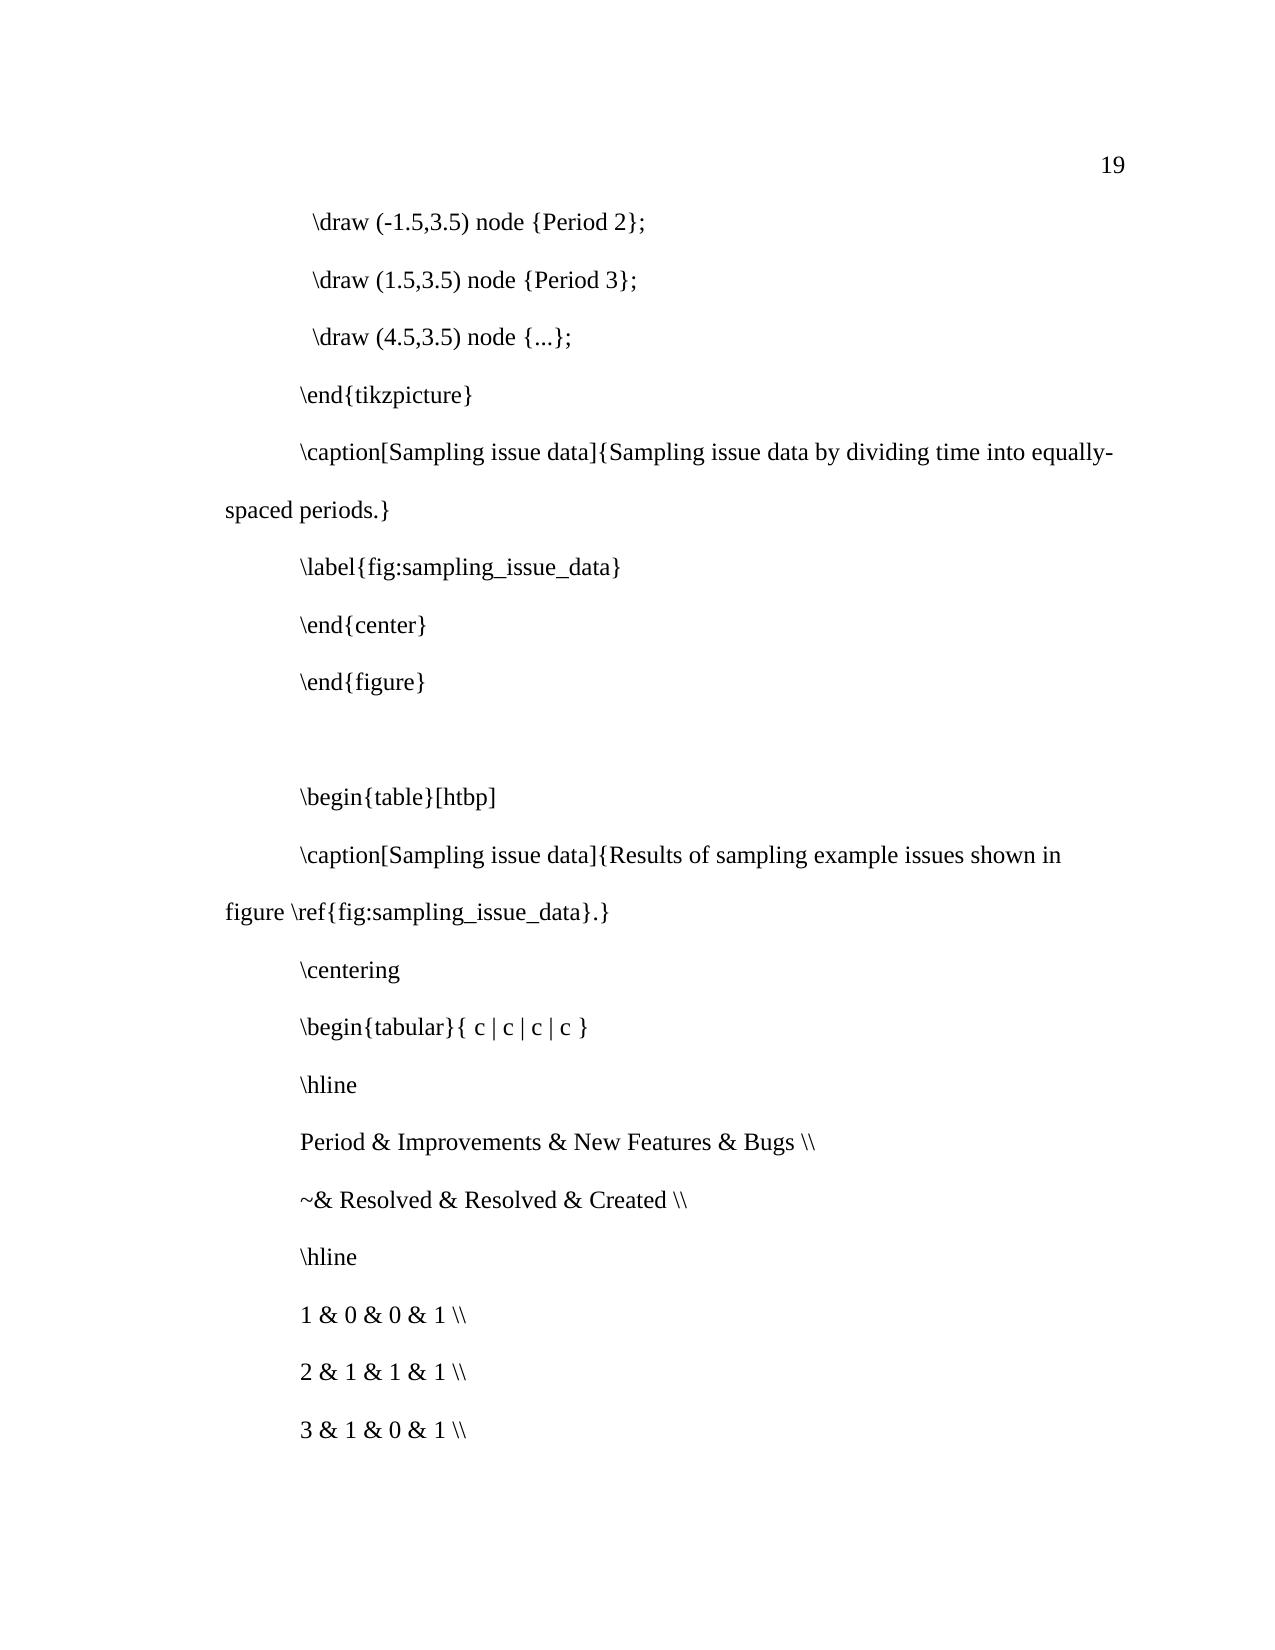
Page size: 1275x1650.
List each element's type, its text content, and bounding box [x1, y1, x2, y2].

text \end{center} [225, 610, 1125, 639]
text \draw (-1.5,3.5) node {Period 2}; [225, 207, 1125, 236]
text \centering [225, 955, 1125, 984]
text 3 & 1 & 0 & 1 \\ [225, 1415, 1125, 1444]
text \hline [225, 1070, 1125, 1099]
text \draw (1.5,3.5) node {Period 3}; [225, 265, 1125, 294]
text 2 & 1 & 1 & 1 \\ [225, 1357, 1125, 1386]
text ~& Resolved & Resolved & Created \\ [225, 1185, 1125, 1214]
text \draw (4.5,3.5) node {...}; [225, 322, 1125, 351]
text \end{figure} [225, 667, 1125, 696]
text \label{fig:sampling_issue_data} [225, 552, 1125, 581]
text \hline [225, 1242, 1125, 1271]
text Period & Improvements & New Features & Bugs \\ [225, 1127, 1125, 1156]
text \end{tikzpicture} [225, 380, 1125, 409]
text \begin{table}[htbp] [225, 782, 1125, 811]
text 1 & 0 & 0 & 1 \\ [225, 1300, 1125, 1329]
text \caption[Sampling issue data]{Sampling issue data by dividing time into equally-spaced periods.} [225, 437, 1125, 524]
text \begin{tabular}{ c | c | c | c } [225, 1012, 1125, 1041]
text \caption[Sampling issue data]{Results of sampling example issues shown in figure \ref{fig:sampling_issue_data}.} [225, 840, 1125, 926]
